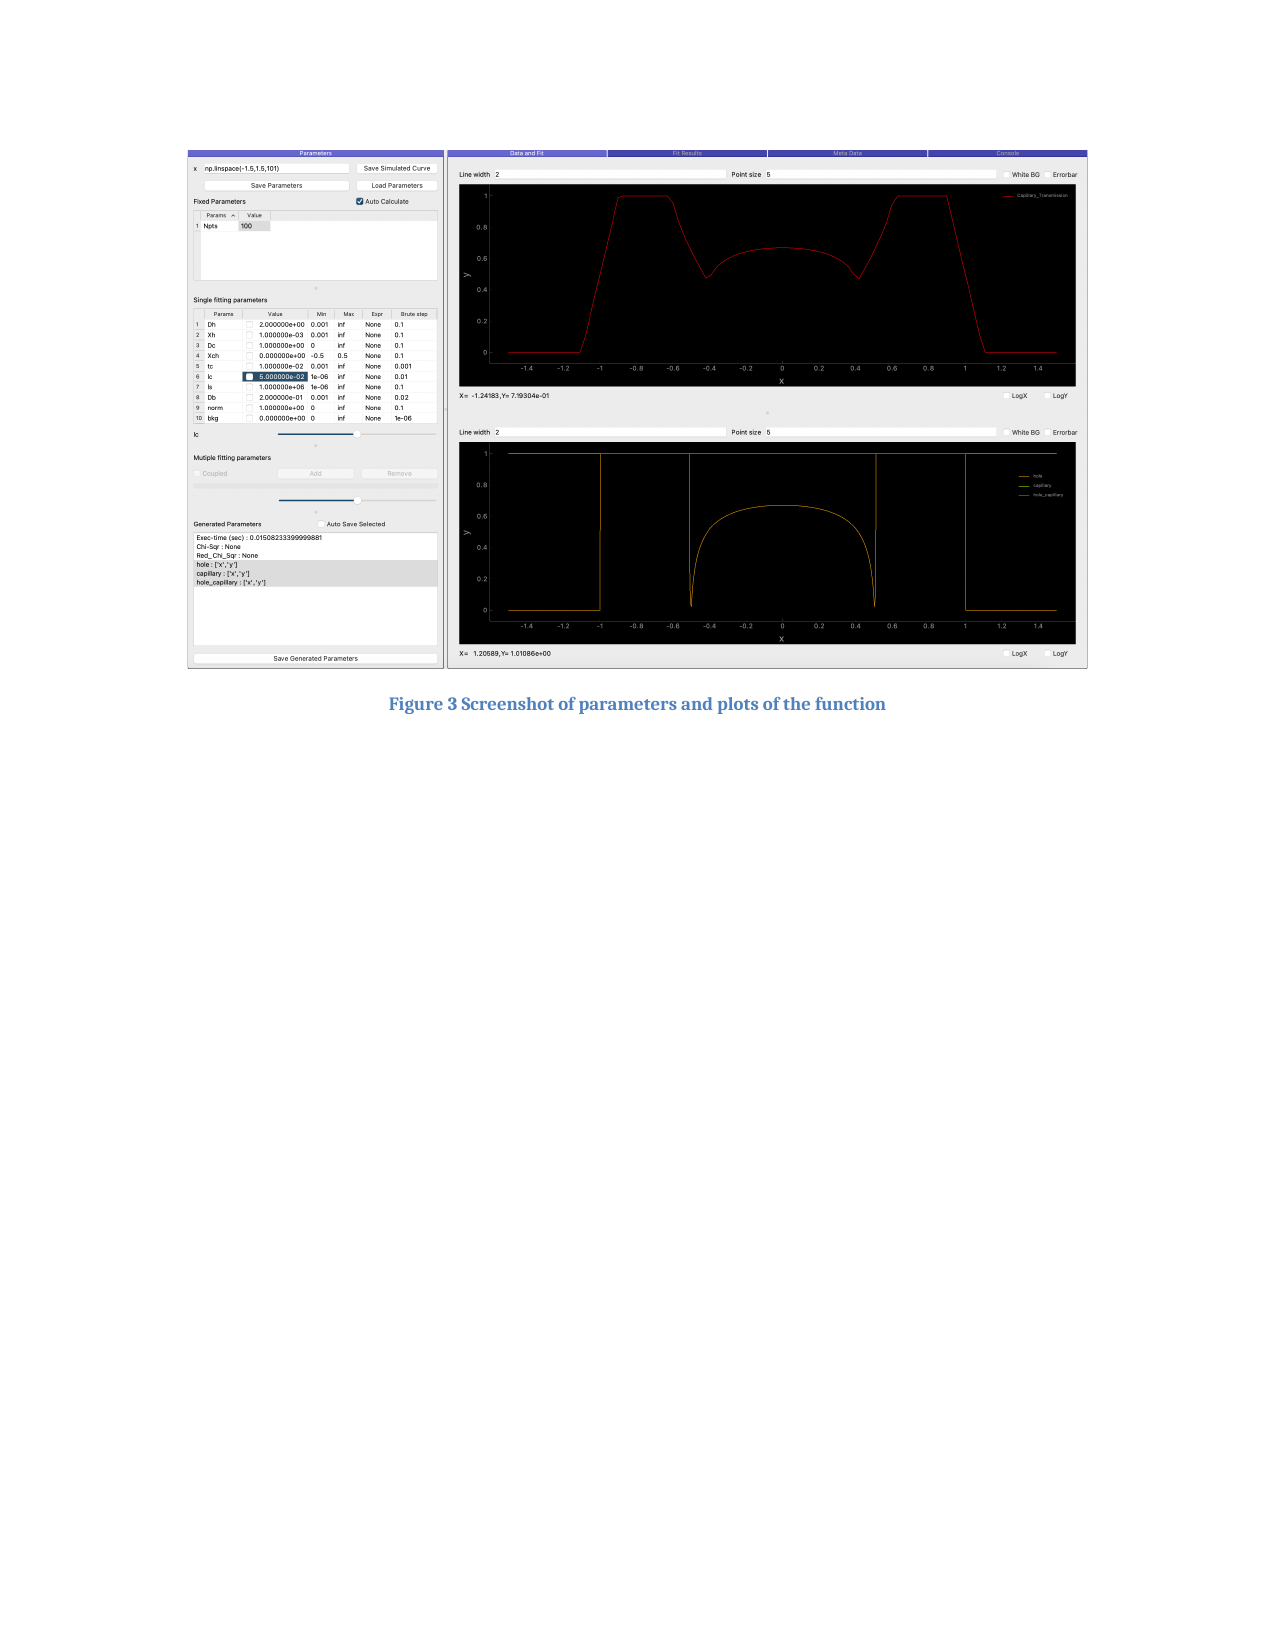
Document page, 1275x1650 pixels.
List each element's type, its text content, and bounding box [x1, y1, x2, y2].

text Figure 3 Screenshot of parameters and plots of the function [187, 693, 1087, 715]
picture [187, 150, 1088, 669]
